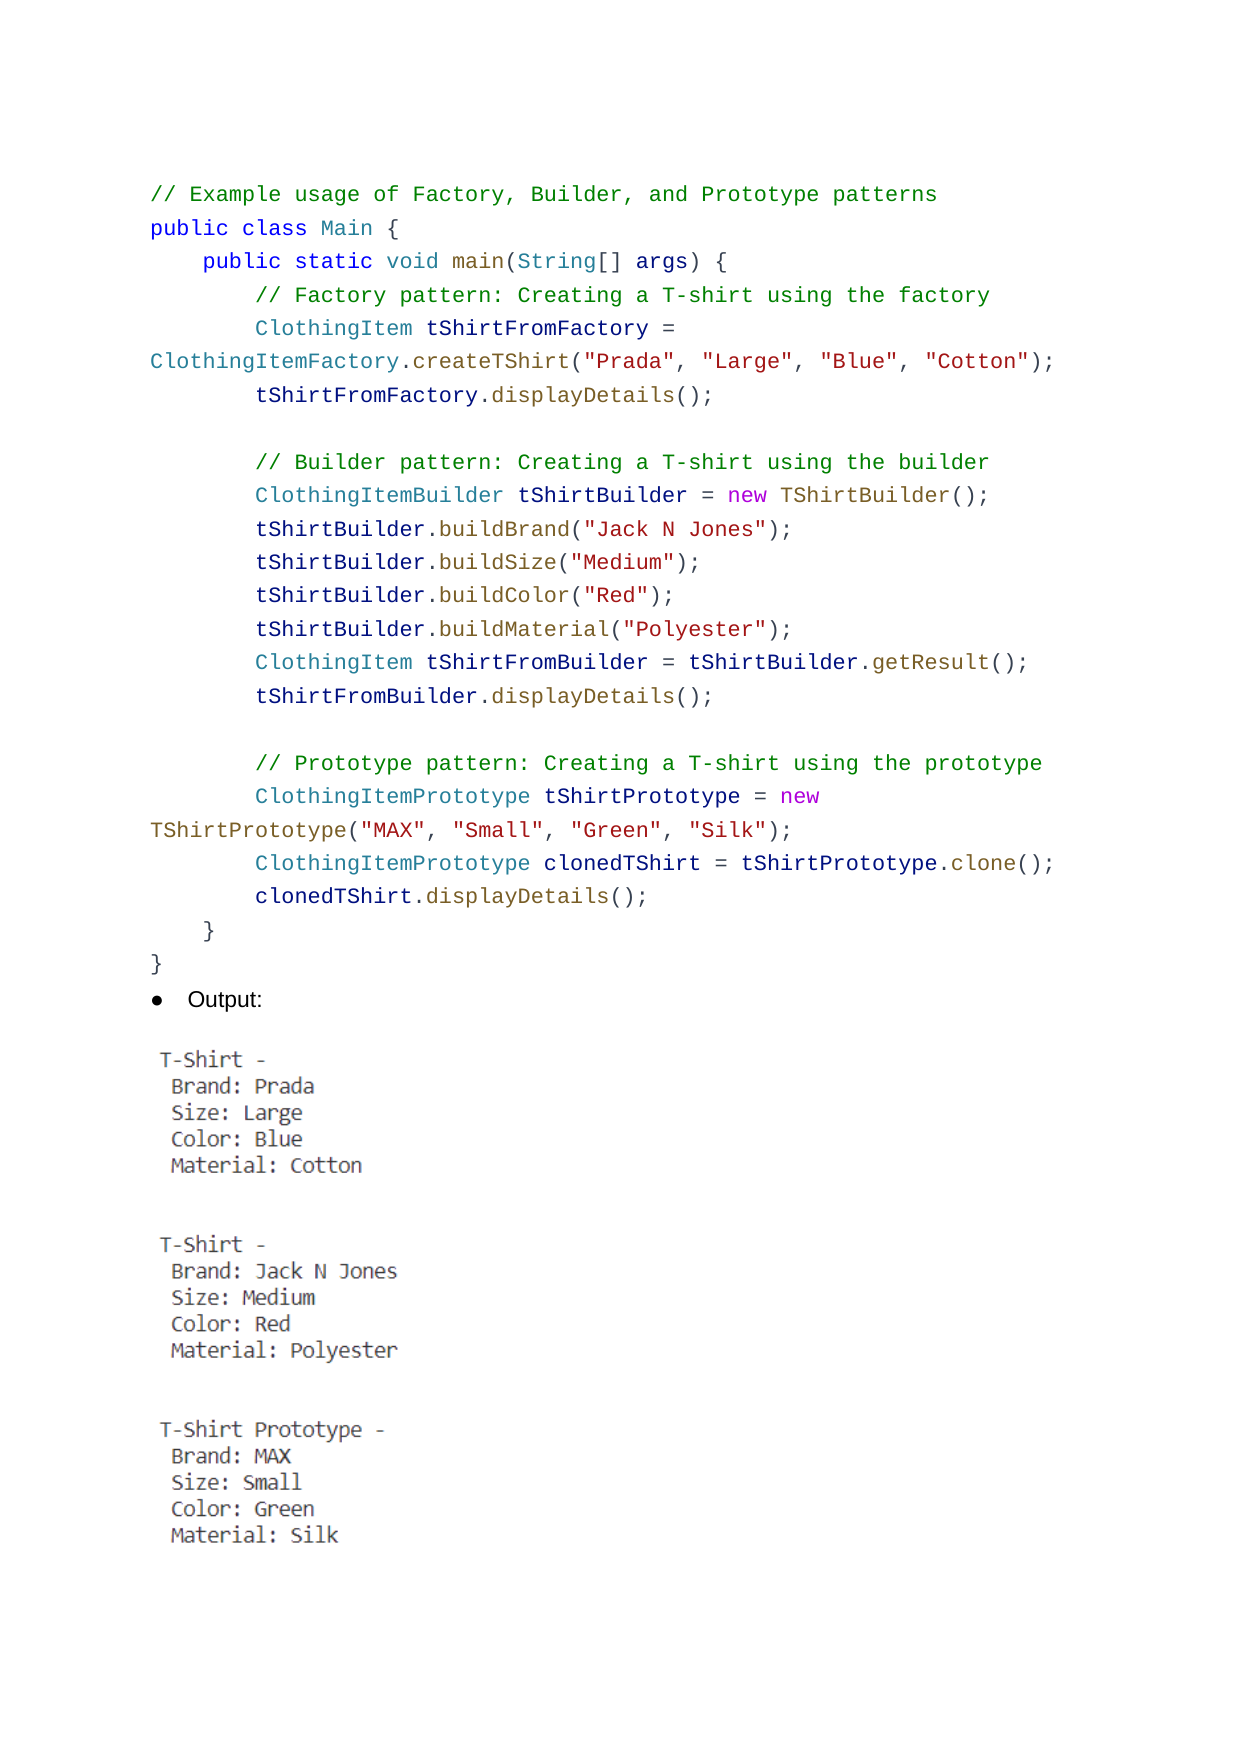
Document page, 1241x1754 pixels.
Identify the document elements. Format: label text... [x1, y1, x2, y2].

list Output: [150, 986, 1090, 1012]
text ClothingItemPrototype tShirtPrototype = new TShirtPrototype("MAX", "Small", "Green", "Silk"); [150, 785, 1090, 843]
text tShirtBuilder.buildMaterial("Polyester"); [150, 618, 1090, 643]
text tShirtFromFactory.displayDetails(); [150, 384, 1090, 409]
text // Example usage of Factory, Builder, and Prototype patterns [150, 183, 1090, 208]
text public class Main { [150, 217, 1090, 242]
text } [150, 952, 1090, 977]
text // Builder pattern: Creating a T-shirt using the builder [150, 451, 1090, 476]
text public static void main(String[] args) { [150, 250, 1090, 275]
text tShirtFromBuilder.displayDetails(); [150, 685, 1090, 710]
text ClothingItemBuilder tShirtBuilder = new TShirtBuilder(); [150, 484, 1090, 509]
text ClothingItemPrototype clonedTShirt = tShirtPrototype.clone(); [150, 852, 1090, 877]
text // Factory pattern: Creating a T-shirt using the factory [150, 284, 1090, 308]
text tShirtBuilder.buildColor("Red"); [150, 585, 1090, 609]
text // Prototype pattern: Creating a T-shirt using the prototype [150, 752, 1090, 777]
picture [150, 1033, 424, 1556]
text clonedTShirt.displayDetails(); [150, 886, 1090, 910]
text } [150, 919, 1090, 944]
text tShirtBuilder.buildSize("Medium"); [150, 551, 1090, 576]
text ClothingItem tShirtFromFactory = ClothingItemFactory.createTShirt("Prada", "Large", "Blue", "Cotton"); [150, 317, 1090, 375]
text tShirtBuilder.buildBrand("Jack N Jones"); [150, 518, 1090, 543]
text ClothingItem tShirtFromBuilder = tShirtBuilder.getResult(); [150, 652, 1090, 676]
